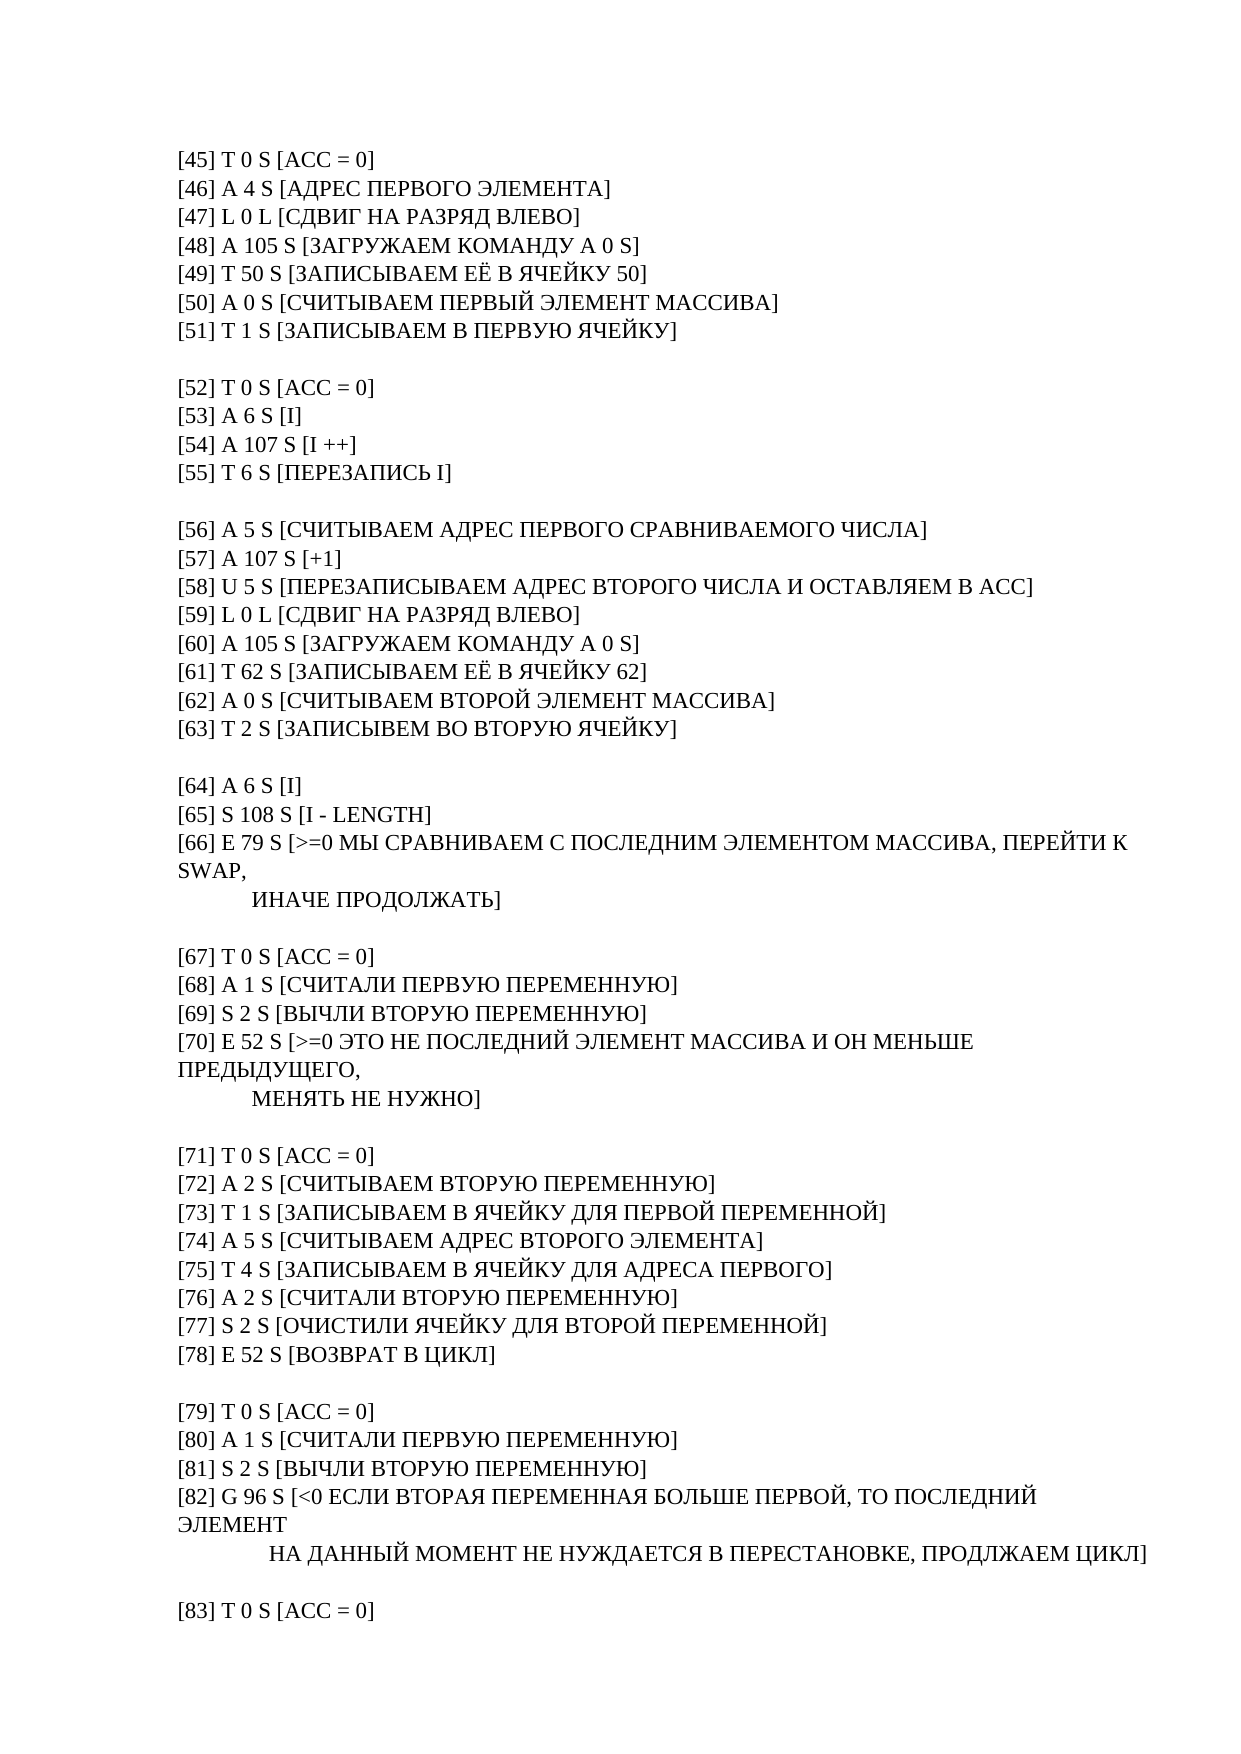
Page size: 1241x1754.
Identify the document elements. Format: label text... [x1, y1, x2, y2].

text [83] T 0 S [ACC = 0] [177, 1597, 1152, 1623]
text [52] T 0 S [ACC = 0] [177, 374, 1152, 400]
text [54] A 107 S [I ++] [177, 431, 1152, 457]
text [58] U 5 S [ПЕРЕЗАПИСЫВАЕМ АДРЕС ВТОРОГО ЧИСЛА И ОСТАВЛЯЕМ В ACC] [177, 573, 1152, 599]
text [73] T 1 S [ЗАПИСЫВАЕМ В ЯЧЕЙКУ ДЛЯ ПЕРВОЙ ПЕРЕМЕННОЙ] [177, 1199, 1152, 1225]
text [76] A 2 S [СЧИТАЛИ ВТОРУЮ ПЕРЕМЕННУЮ] [177, 1284, 1152, 1310]
text ИНАЧЕ ПРОДОЛЖАТЬ] [177, 886, 1152, 912]
text [45] T 0 S [ACC = 0] [177, 147, 1152, 173]
text [57] A 107 S [+1] [177, 545, 1152, 571]
text [77] S 2 S [ОЧИСТИЛИ ЯЧЕЙКУ ДЛЯ ВТОРОЙ ПЕРЕМЕННОЙ] [177, 1312, 1152, 1339]
text [49] T 50 S [ЗАПИСЫВАЕМ ЕЁ В ЯЧЕЙКУ 50] [177, 260, 1152, 287]
text [50] A 0 S [СЧИТЫВАЕМ ПЕРВЫЙ ЭЛЕМЕНТ МАССИВА] [177, 289, 1152, 315]
text [79] T 0 S [ACC = 0] [177, 1398, 1152, 1424]
text [70] E 52 S [>=0 ЭТО НЕ ПОСЛЕДНИЙ ЭЛЕМЕНТ МАССИВА И ОН МЕНЬШЕ ПРЕДЫДУЩЕГО, [177, 1028, 1152, 1083]
text [82] G 96 S [<0 ЕСЛИ ВТОРАЯ ПЕРЕМЕННАЯ БОЛЬШЕ ПЕРВОЙ, ТО ПОСЛЕДНИЙ ЭЛЕМЕНТ [177, 1483, 1152, 1538]
text [60] A 105 S [ЗАГРУЖАЕМ КОМАНДУ A 0 S] [177, 630, 1152, 656]
text [75] T 4 S [ЗАПИСЫВАЕМ В ЯЧЕЙКУ ДЛЯ АДРЕСА ПЕРВОГО] [177, 1256, 1152, 1282]
text [78] E 52 S [ВОЗВРАТ В ЦИКЛ] [177, 1341, 1152, 1367]
text [46] A 4 S [АДРЕС ПЕРВОГО ЭЛЕМЕНТА] [177, 175, 1152, 201]
text НА ДАННЫЙ МОМЕНТ НЕ НУЖДАЕТСЯ В ПЕРЕСТАНОВКЕ, ПРОДЛЖАЕМ ЦИКЛ] [177, 1540, 1152, 1566]
text [81] S 2 S [ВЫЧЛИ ВТОРУЮ ПЕРЕМЕННУЮ] [177, 1455, 1152, 1481]
text [80] A 1 S [СЧИТАЛИ ПЕРВУЮ ПЕРЕМЕННУЮ] [177, 1426, 1152, 1453]
text [47] L 0 L [СДВИГ НА РАЗРЯД ВЛЕВО] [177, 203, 1152, 230]
text [62] A 0 S [СЧИТЫВАЕМ ВТОРОЙ ЭЛЕМЕНТ МАССИВА] [177, 687, 1152, 713]
text [55] T 6 S [ПЕРЕЗАПИСЬ I] [177, 459, 1152, 486]
text [53] A 6 S [I] [177, 402, 1152, 429]
text [61] T 62 S [ЗАПИСЫВАЕМ ЕЁ В ЯЧЕЙКУ 62] [177, 658, 1152, 685]
text [59] L 0 L [СДВИГ НА РАЗРЯД ВЛЕВО] [177, 602, 1152, 628]
text [74] A 5 S [СЧИТЫВАЕМ АДРЕС ВТОРОГО ЭЛЕМЕНТА] [177, 1227, 1152, 1253]
text [68] A 1 S [СЧИТАЛИ ПЕРВУЮ ПЕРЕМЕННУЮ] [177, 971, 1152, 998]
text [71] T 0 S [ACC = 0] [177, 1142, 1152, 1168]
text [72] A 2 S [СЧИТЫВАЕМ ВТОРУЮ ПЕРЕМЕННУЮ] [177, 1170, 1152, 1197]
text [56] A 5 S [СЧИТЫВАЕМ АДРЕС ПЕРВОГО СРАВНИВАЕМОГО ЧИСЛА] [177, 516, 1152, 543]
text [65] S 108 S [I - LENGTH] [177, 801, 1152, 827]
text [64] A 6 S [I] [177, 772, 1152, 798]
text [63] T 2 S [ЗАПИСЫВЕМ ВО ВТОРУЮ ЯЧЕЙКУ] [177, 715, 1152, 742]
text [66] E 79 S [>=0 МЫ СРАВНИВАЕМ С ПОСЛЕДНИМ ЭЛЕМЕНТОМ МАССИВА, ПЕРЕЙТИ К SWAP, [177, 829, 1152, 884]
text [67] T 0 S [ACC = 0] [177, 943, 1152, 969]
text [48] A 105 S [ЗАГРУЖАЕМ КОМАНДУ A 0 S] [177, 232, 1152, 258]
text [51] T 1 S [ЗАПИСЫВАЕМ В ПЕРВУЮ ЯЧЕЙКУ] [177, 317, 1152, 343]
text МЕНЯТЬ НЕ НУЖНО] [177, 1085, 1152, 1111]
text [69] S 2 S [ВЫЧЛИ ВТОРУЮ ПЕРЕМЕННУЮ] [177, 1000, 1152, 1026]
